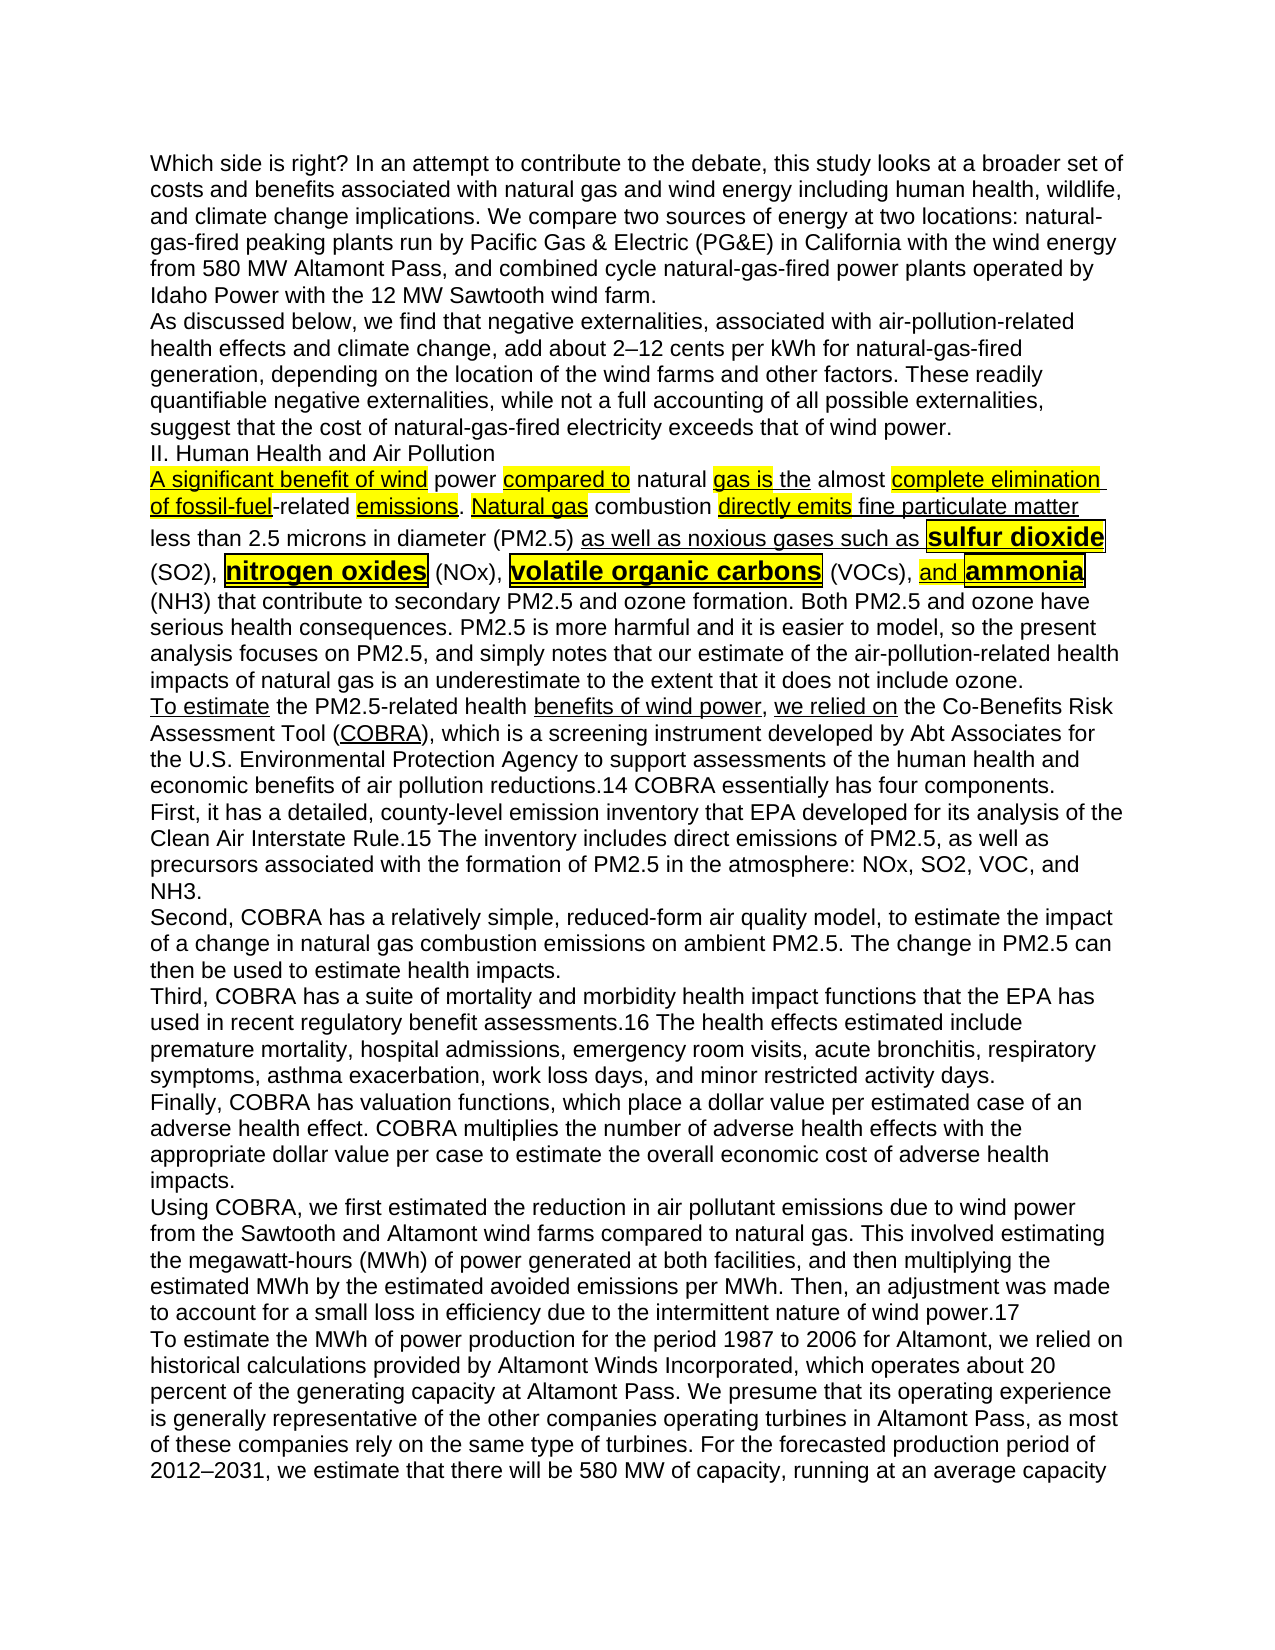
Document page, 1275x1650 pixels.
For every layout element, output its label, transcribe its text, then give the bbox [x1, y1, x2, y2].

text Finally, COBRA has valuation functions, which place a dollar value per estimated case of an adverse health effect. COBRA multiplies the number of adverse health effects with the appropriate dollar value per case to estimate the overall economic cost of adverse health impacts. [150, 1088, 1125, 1194]
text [150, 1326, 1125, 1484]
text Which side is right? In an attempt to contribute to the debate, this study looks at a broader set of costs and benefits associated with natural gas and wind energy including human health, wildlife, and climate change implications. We compare two sources of energy at two locations: natural-gas-fired peaking plants run by Pacific Gas & Electric (PG&E) in California with the wind energy from 580 MW Altamont Pass, and combined cycle natural-gas-fired power plants operated by Idaho Power with the 12 MW Sawtooth wind farm. [150, 150, 1125, 308]
text Second, COBRA has a relatively simple, reduced-form air quality model, to estimate the impact of a change in natural gas combustion emissions on ambient PM2.5. The change in PM2.5 can then be used to estimate health impacts. [150, 904, 1125, 983]
text A significant benefit of wind power compared to natural gas is the almost complete elimination of fossil-fuel-related emissions. Natural gas combustion directly emits fine particulate matter less than 2.5 microns in diameter (PM2.5) as well as noxious gases such as sulfur dioxide (SO2), nitrogen oxides (NOx), volatile organic carbons (VOCs), and ammonia (NH3) that contribute to secondary PM2.5 and ozone formation. Both PM2.5 and ozone have serious health consequences. PM2.5 is more harmful and it is easier to model, so the present analysis focuses on PM2.5, and simply notes that our estimate of the air-pollution-related health impacts of natural gas is an underestimate to the extent that it does not include ozone. [150, 466, 1125, 693]
text II. Human Health and Air Pollution [150, 440, 1125, 466]
text Third, COBRA has a suite of mortality and morbidity health impact functions that the EPA has used in recent regulatory benefit assessments.16 The health effects estimated include premature mortality, hospital admissions, emergency room visits, acute bronchitis, respiratory symptoms, asthma exacerbation, work loss days, and minor restricted activity days. [150, 983, 1125, 1088]
text As discussed below, we find that negative externalities, associated with air-pollution-related health effects and climate change, add about 2–12 cents per kWh for natural-gas-fired generation, depending on the location of the wind farms and other factors. These readily quantifiable negative externalities, while not a full accounting of all possible externalities, suggest that the cost of natural-gas-fired electricity exceeds that of wind power. [150, 308, 1125, 440]
text Using COBRA, we first estimated the reduction in air pollutant emissions due to wind power from the Sawtooth and Altamont wind farms compared to natural gas. This involved estimating the megawatt-hours (MWh) of power generated at both facilities, and then multiplying the estimated MWh by the estimated avoided emissions per MWh. Then, an adjustment was made to account for a small loss in efficiency due to the intermittent nature of wind power.17 [150, 1194, 1125, 1326]
text To estimate the PM2.5-related health benefits of wind power, we relied on the Co-Benefits Risk Assessment Tool (COBRA), which is a screening instrument developed by Abt Associates for the U.S. Environmental Protection Agency to support assessments of the human health and economic benefits of air pollution reductions.14 COBRA essentially has four components. [150, 693, 1125, 798]
text First, it has a detailed, county-level emission inventory that EPA developed for its analysis of the Clean Air Interstate Rule.15 The inventory includes direct emissions of PM2.5, as well as precursors associated with the formation of PM2.5 in the atmosphere: NOx, SO2, VOC, and NH3. [150, 798, 1125, 904]
